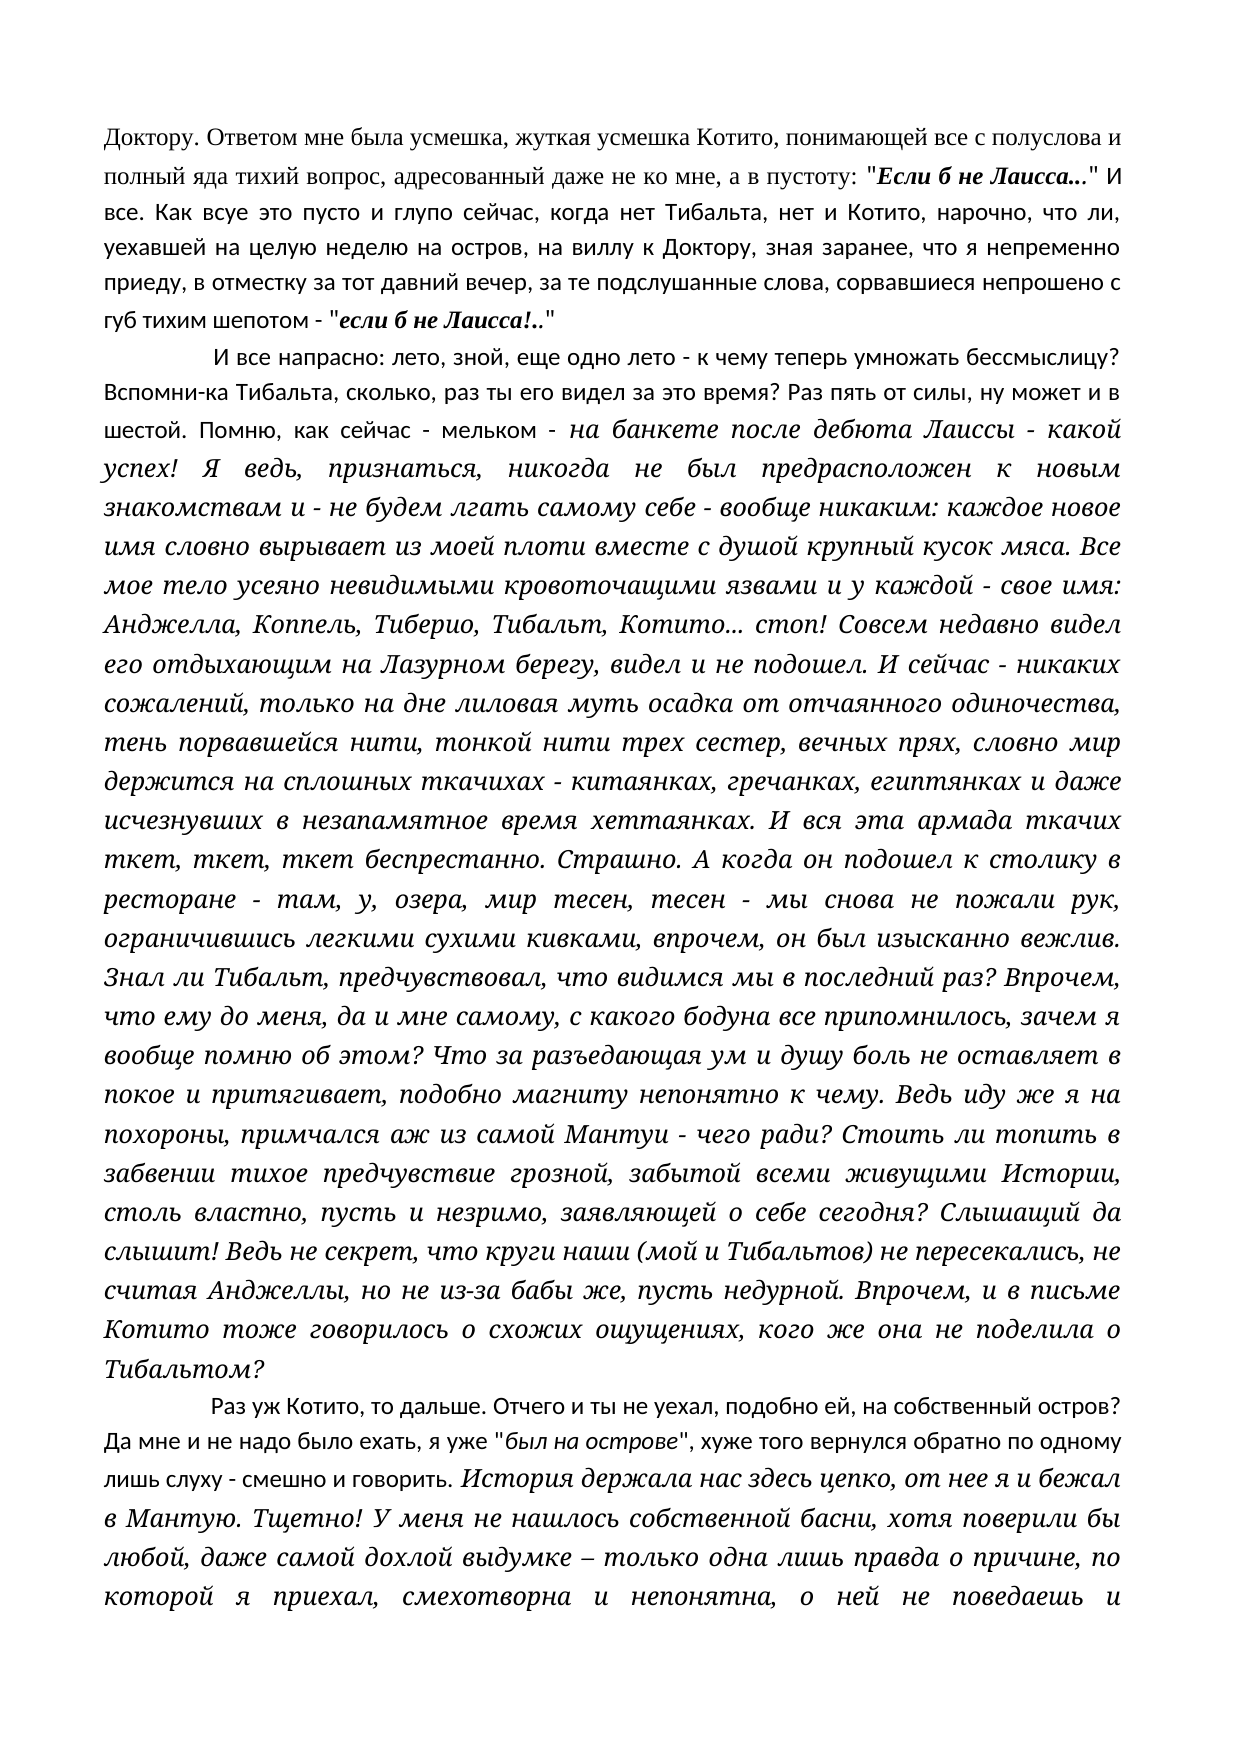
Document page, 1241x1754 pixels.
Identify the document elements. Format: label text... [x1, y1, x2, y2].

text И все напрасно: лето, зной, еще одно лето - к чему теперь умножать бессмыслицу? Вспомни-ка Тибальта, сколько, раз ты его видел за это время? Раз пять от силы, ну может и в шестой. Помню, как сейчас - мельком - на банкете после дебюта Лаиссы - какой успех! Я ведь, признаться, никогда не был предрасположен к новым знакомствам и - не будем лгать самому себе - вообще никаким: каждое новое имя словно вырывает из моей плоти вместе с душой крупный кусок мяса. Все мое тело усеяно невидимыми кровоточащими язвами и у каждой - свое имя: Анджелла, Коппель, Тиберио, Тибальт, Котито... стоп! Совсем недавно видел его отдыхающим на Лазурном берегу, видел и не подошел. И сейчас - никаких сожалений, только на дне лиловая муть осадка от отчаянного одиночества, тень порвавшейся нити, тонкой нити трех сестер, вечных прях, словно мир держится на сплошных ткачихах - китаянках, гречанках, египтянках и даже исчезнувших в незапамятное время хеттаянках. И вся эта армада ткачих ткет, ткет, ткет беспрестанно. Страшно. А когда он подошел к столику в ресторане - там, у, озера, мир тесен, тесен - мы снова не пожали рук, ограничившись легкими сухими кивками, впрочем, он был изысканно вежлив. Знал ли Тибальт, предчувствовал, что видимся мы в последний раз? Впрочем, что ему до меня, да и мне самому, с какого бодуна все припомнилось, зачем я вообще помню об этом? Что за разъедающая ум и душу боль не оставляет в покое и притягивает, подобно магниту непонятно к чему. Ведь иду же я на похороны, примчался аж из самой Мантуи - чего ради? Стоить ли топить в забвении тихое предчувствие грозной, забытой всеми живущими Истории, столь властно, пусть и незримо, заявляющей о себе сегодня? Слышащий да слышит! Ведь не секрет, что круги наши (мой и Тибальтов) не пересекались, не считая Анджеллы, но не из-за бабы же, пусть недурной. Впрочем, и в письме Котито тоже говорилось о схожих ощущениях, кого же она не поделила о Тибальтом? [103, 341, 1122, 1385]
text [103, 118, 1122, 336]
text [103, 1390, 1122, 1613]
